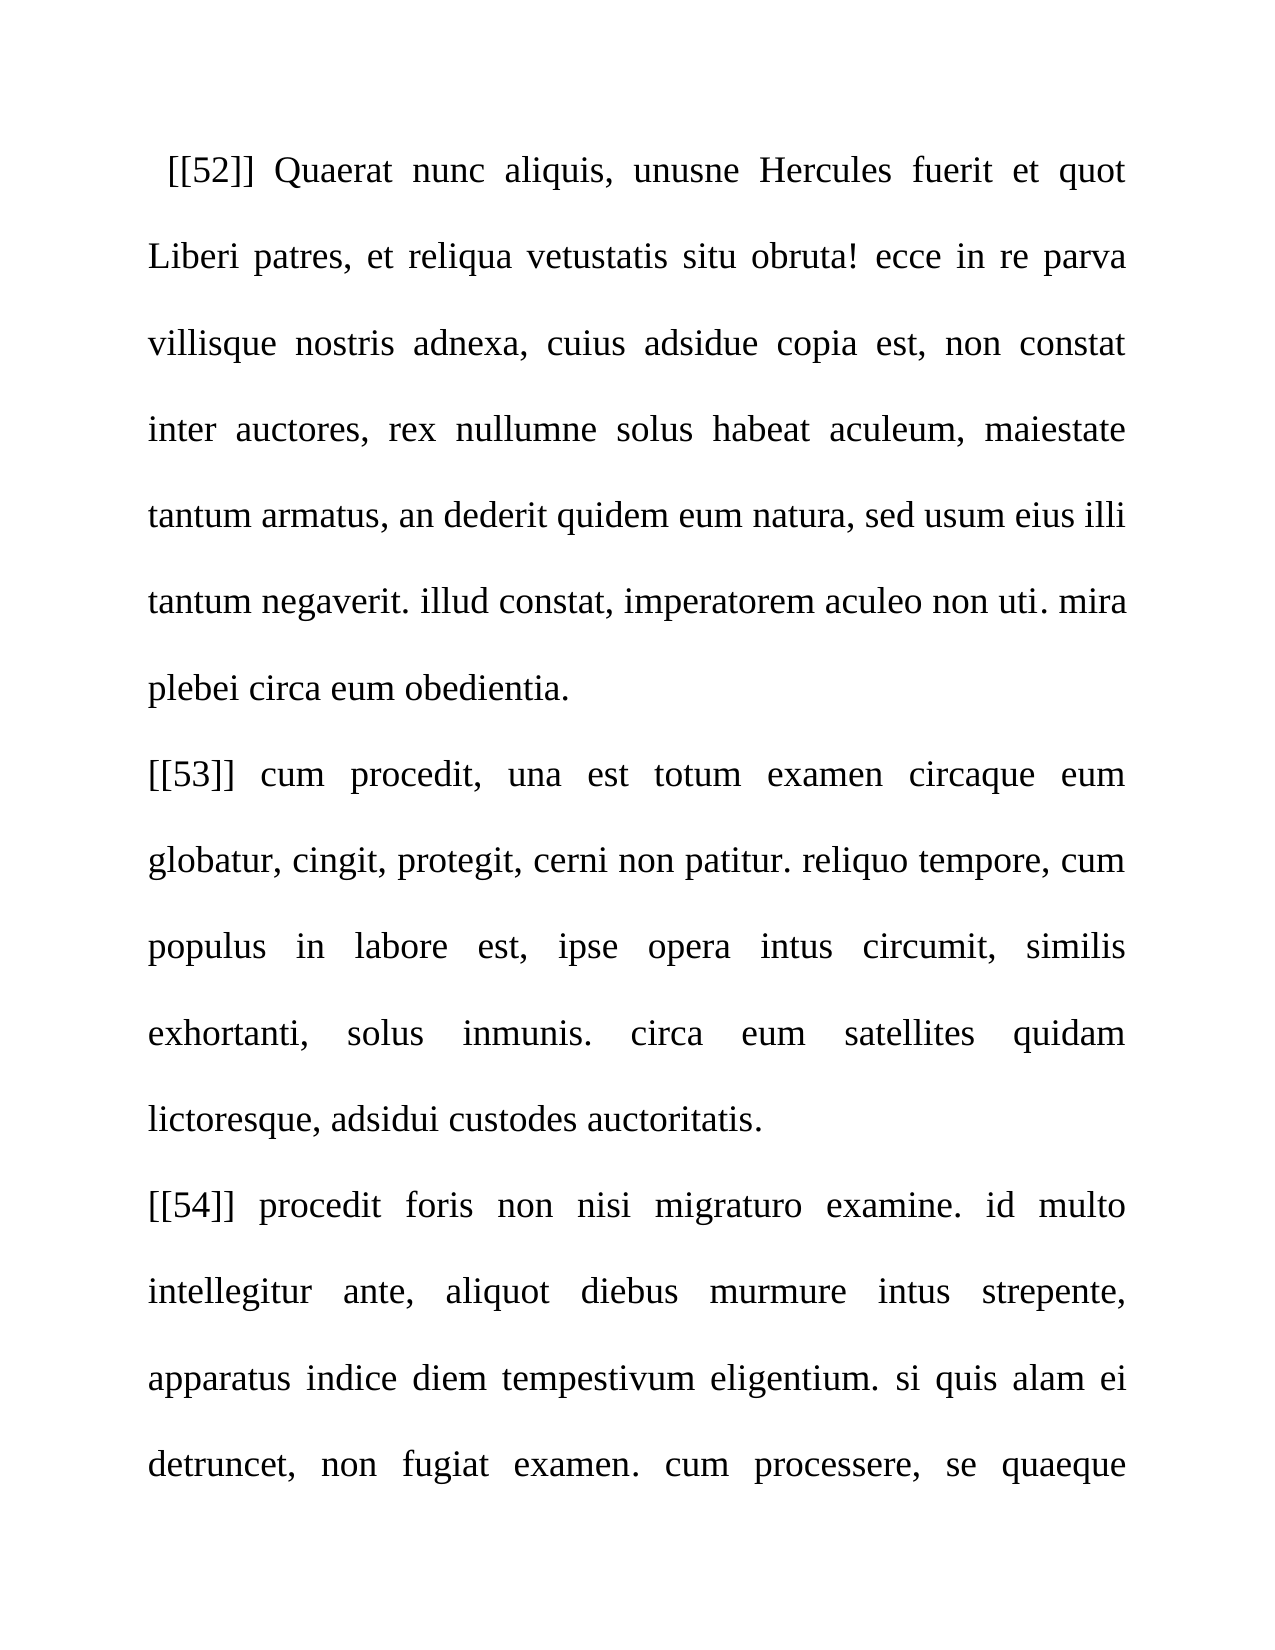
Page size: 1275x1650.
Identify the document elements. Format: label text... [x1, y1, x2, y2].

text [[52]] Quaerat nunc aliquis, unusne Hercules fuerit et quot Liberi patres, et reliqua vetustatis situ obruta! ecce in re parva villisque nostris adnexa, cuius adsidue copia est, non constat inter auctores, rex nullumne solus habeat aculeum, maiestate tantum armatus, an dederit quidem eum natura, sed usum eius illi tantum negaverit. illud constat, imperatorem aculeo non uti. mira plebei circa eum obedientia. [148, 148, 1127, 708]
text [148, 1183, 1127, 1484]
text [[53]] cum procedit, una est totum examen circaque eum globatur, cingit, protegit, cerni non patitur. reliquo tempore, cum populus in labore est, ipse opera intus circumit, similis exhortanti, solus inmunis. circa eum satellites quidam lictoresque, adsidui custodes auctoritatis. [148, 751, 1127, 1139]
